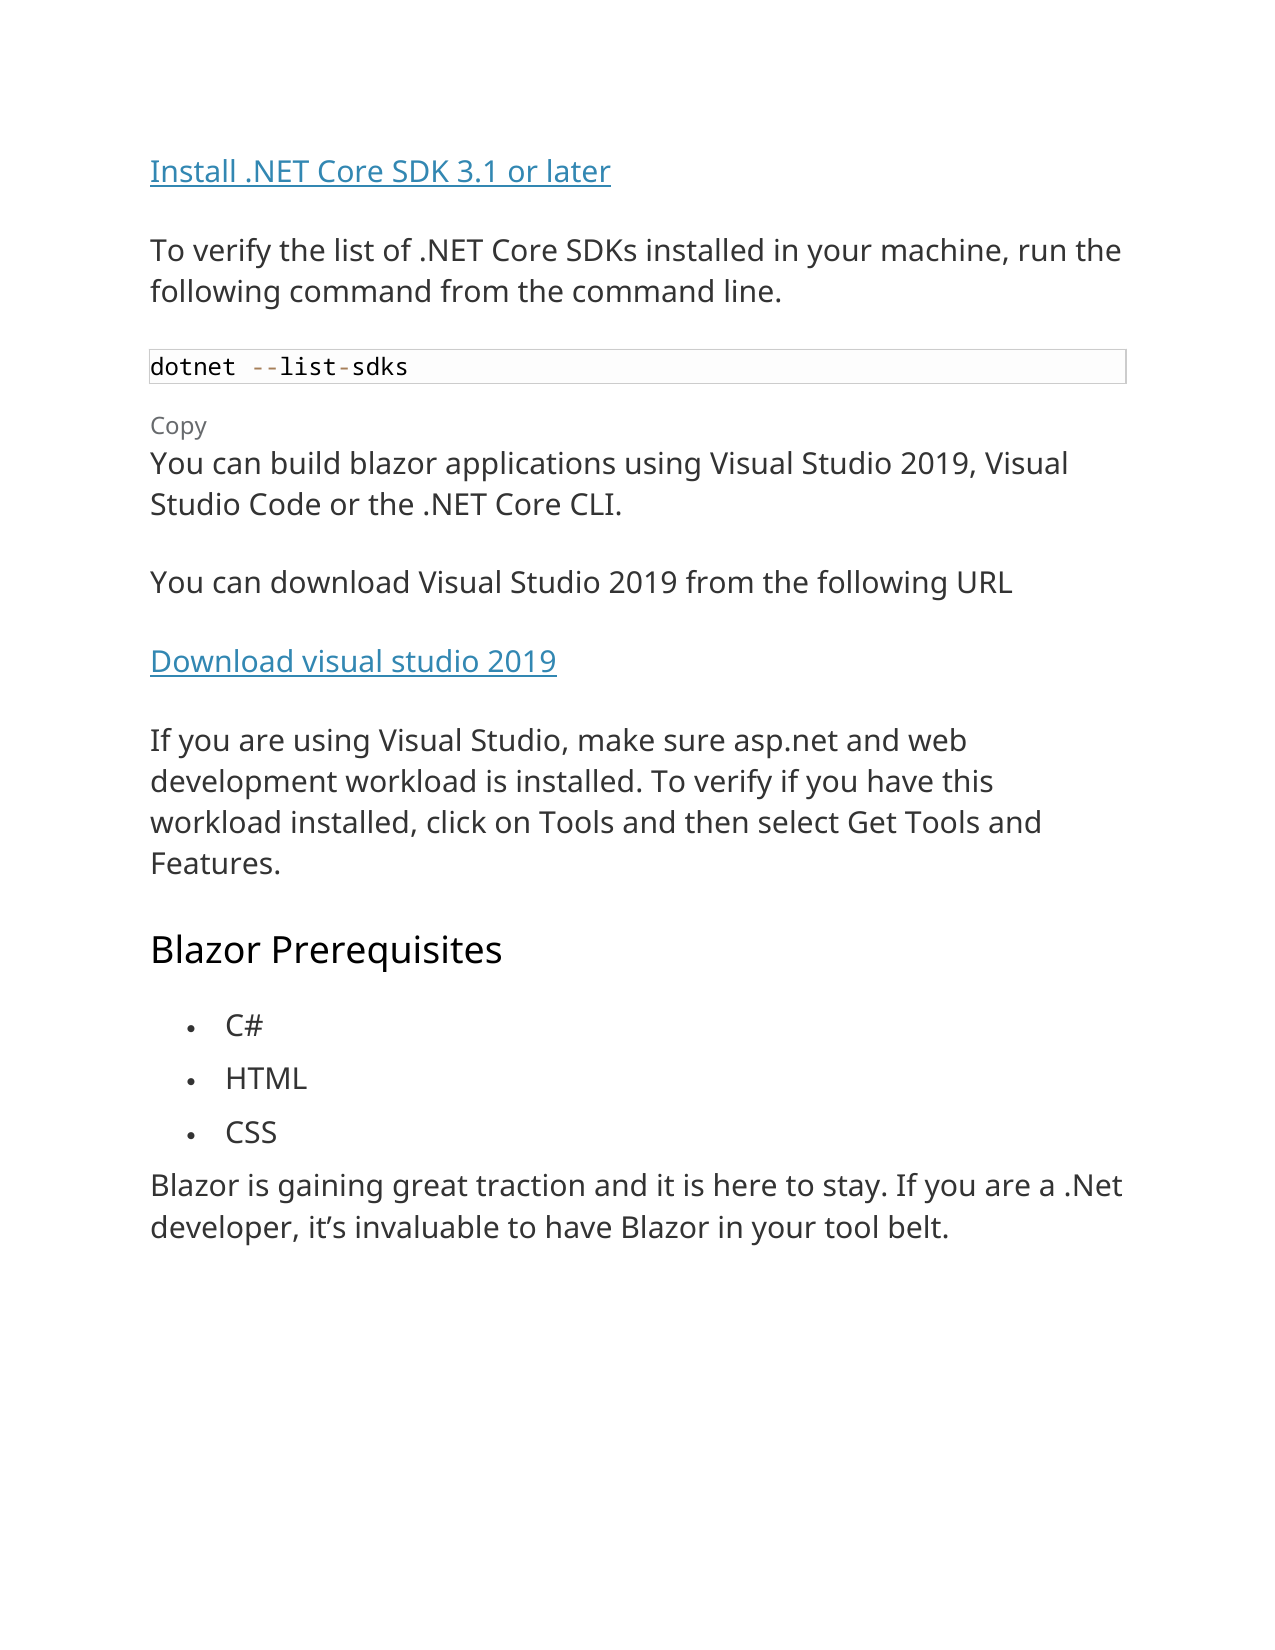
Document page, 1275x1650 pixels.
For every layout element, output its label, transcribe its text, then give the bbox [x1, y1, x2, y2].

text Install .NET Core SDK 3.1 or later [150, 150, 1125, 191]
list CSS [187, 1111, 1125, 1152]
list C# [187, 1004, 1125, 1045]
text You can download Visual Studio 2019 from the following URL [150, 562, 1125, 603]
text You can build blazor applications using Visual Studio 2019, Visual Studio Code or the .NET Core CLI. [150, 442, 1125, 524]
text Download visual studio 2019 [150, 640, 1125, 681]
text dotnet --list-sdks [150, 350, 1125, 383]
text Blazor Prerequisites [150, 923, 1125, 974]
text To verify the list of .NET Core SDKs installed in your machine, run the following command from the command line. [150, 229, 1125, 311]
text Copy [150, 409, 1125, 442]
text Blazor is gaining great traction and it is here to stay. If you are a .Net developer, it’s invaluable to have Blazor in your tool belt. [150, 1164, 1125, 1247]
list HTML [187, 1057, 1125, 1098]
text If you are using Visual Studio, make sure asp.net and web development workload is installed. To verify if you have this workload installed, click on Tools and then select Get Tools and Features. [150, 719, 1125, 883]
